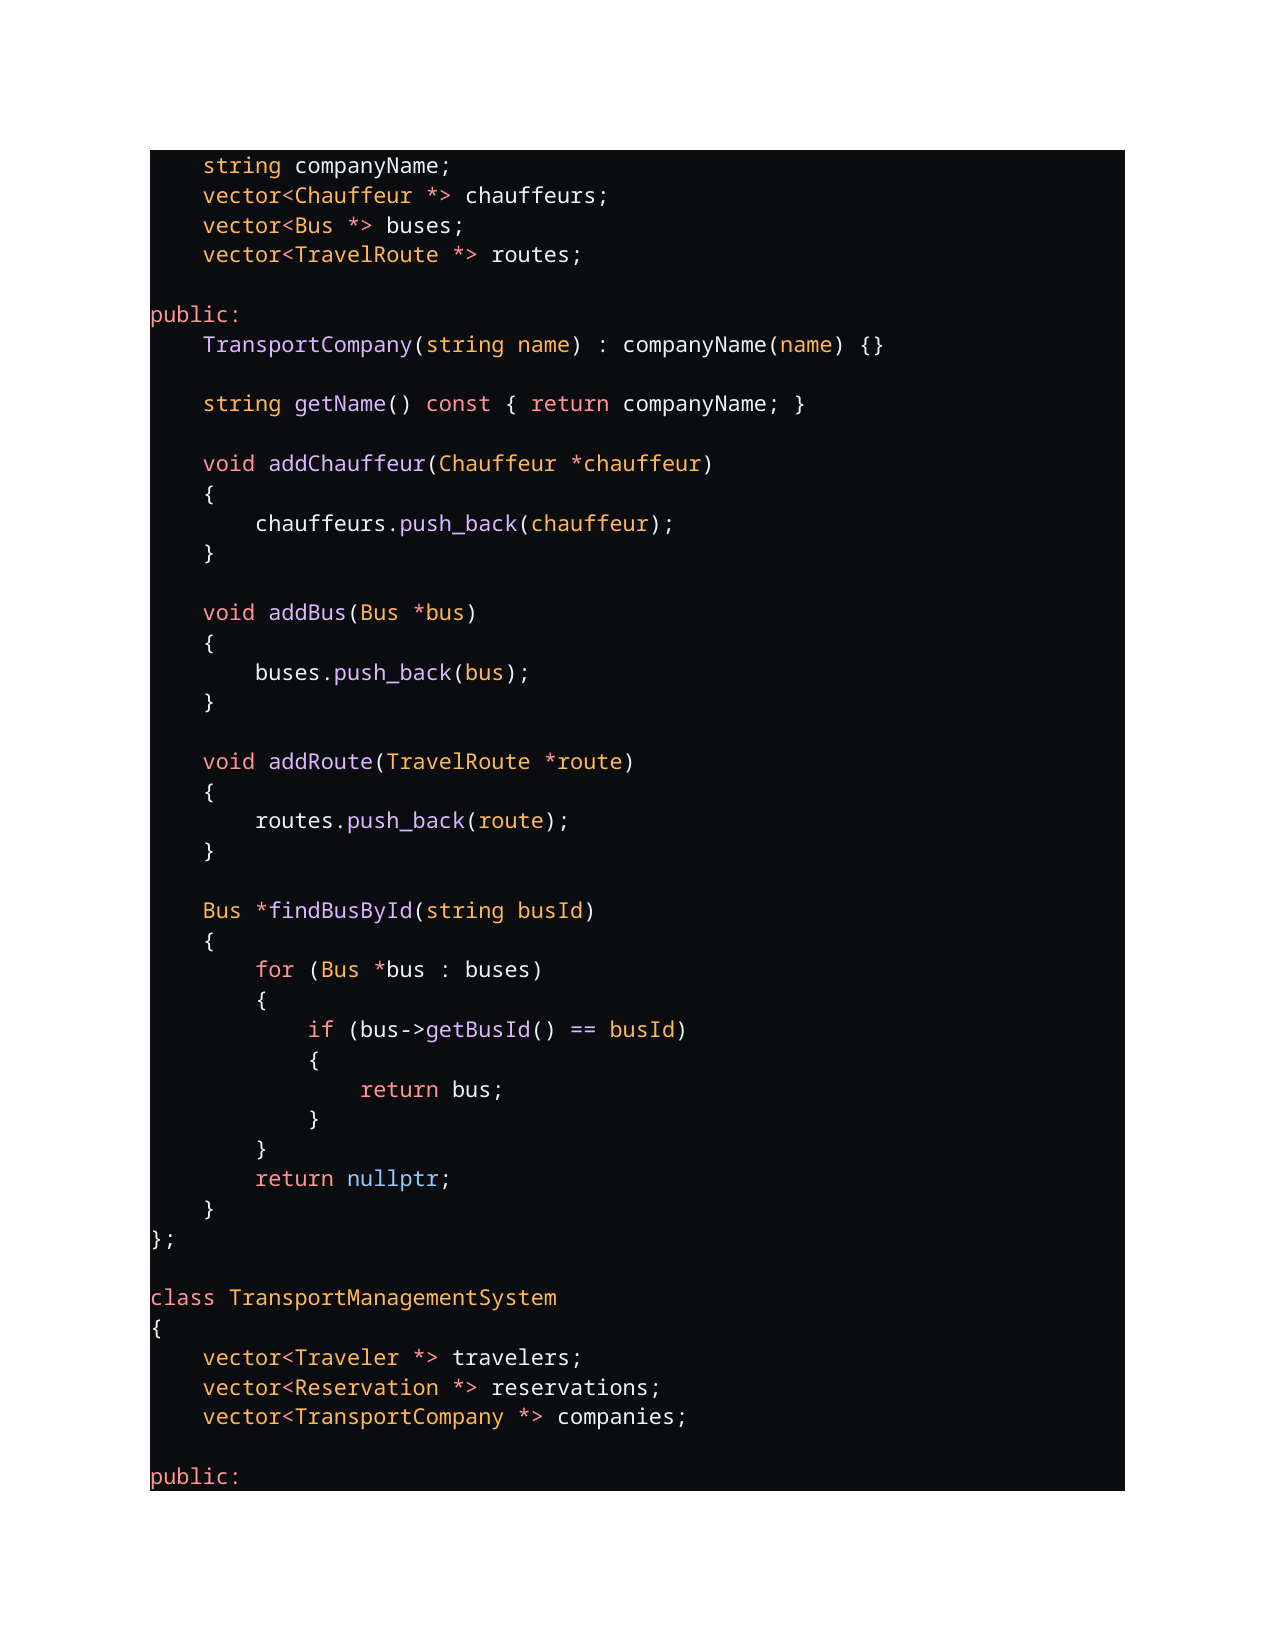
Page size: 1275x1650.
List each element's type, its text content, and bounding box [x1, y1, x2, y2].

text for (Bus *bus : buses) [150, 954, 1125, 984]
text routes.push_back(route); [150, 805, 1125, 835]
text Bus *findBusById(string busId) [150, 895, 1125, 924]
text buses.push_back(bus); [150, 656, 1125, 686]
text void addChauffeur(Chauffeur *chauffeur) [150, 448, 1125, 478]
text { [150, 776, 1125, 805]
text public: [150, 1461, 1125, 1491]
text { [150, 478, 1125, 507]
text chauffeurs.push_back(chauffeur); [150, 507, 1125, 537]
text string getName() const { return companyName; } [150, 388, 1125, 418]
text } [150, 1133, 1125, 1163]
text return bus; [150, 1073, 1125, 1103]
text }; [150, 1222, 1125, 1252]
text { [150, 984, 1125, 1014]
text vector<TransportCompany *> companies; [150, 1401, 1125, 1431]
text } [150, 835, 1125, 865]
text vector<Bus *> buses; [150, 209, 1125, 239]
text { [150, 1044, 1125, 1073]
text class TransportManagementSystem [150, 1282, 1125, 1312]
text string companyName; [150, 150, 1125, 180]
text { [150, 924, 1125, 954]
text return nullptr; [150, 1163, 1125, 1193]
text vector<Reservation *> reservations; [150, 1371, 1125, 1401]
text public: [150, 299, 1125, 329]
text { [150, 627, 1125, 656]
text } [150, 537, 1125, 567]
text { [150, 1312, 1125, 1342]
text } [150, 686, 1125, 716]
text } [150, 1103, 1125, 1133]
text void addRoute(TravelRoute *route) [150, 746, 1125, 776]
text vector<TravelRoute *> routes; [150, 239, 1125, 269]
text vector<Chauffeur *> chauffeurs; [150, 180, 1125, 209]
text void addBus(Bus *bus) [150, 597, 1125, 627]
text if (bus->getBusId() == busId) [150, 1014, 1125, 1044]
text TransportCompany(string name) : companyName(name) {} [150, 329, 1125, 358]
text } [150, 1193, 1125, 1222]
text vector<Traveler *> travelers; [150, 1342, 1125, 1371]
